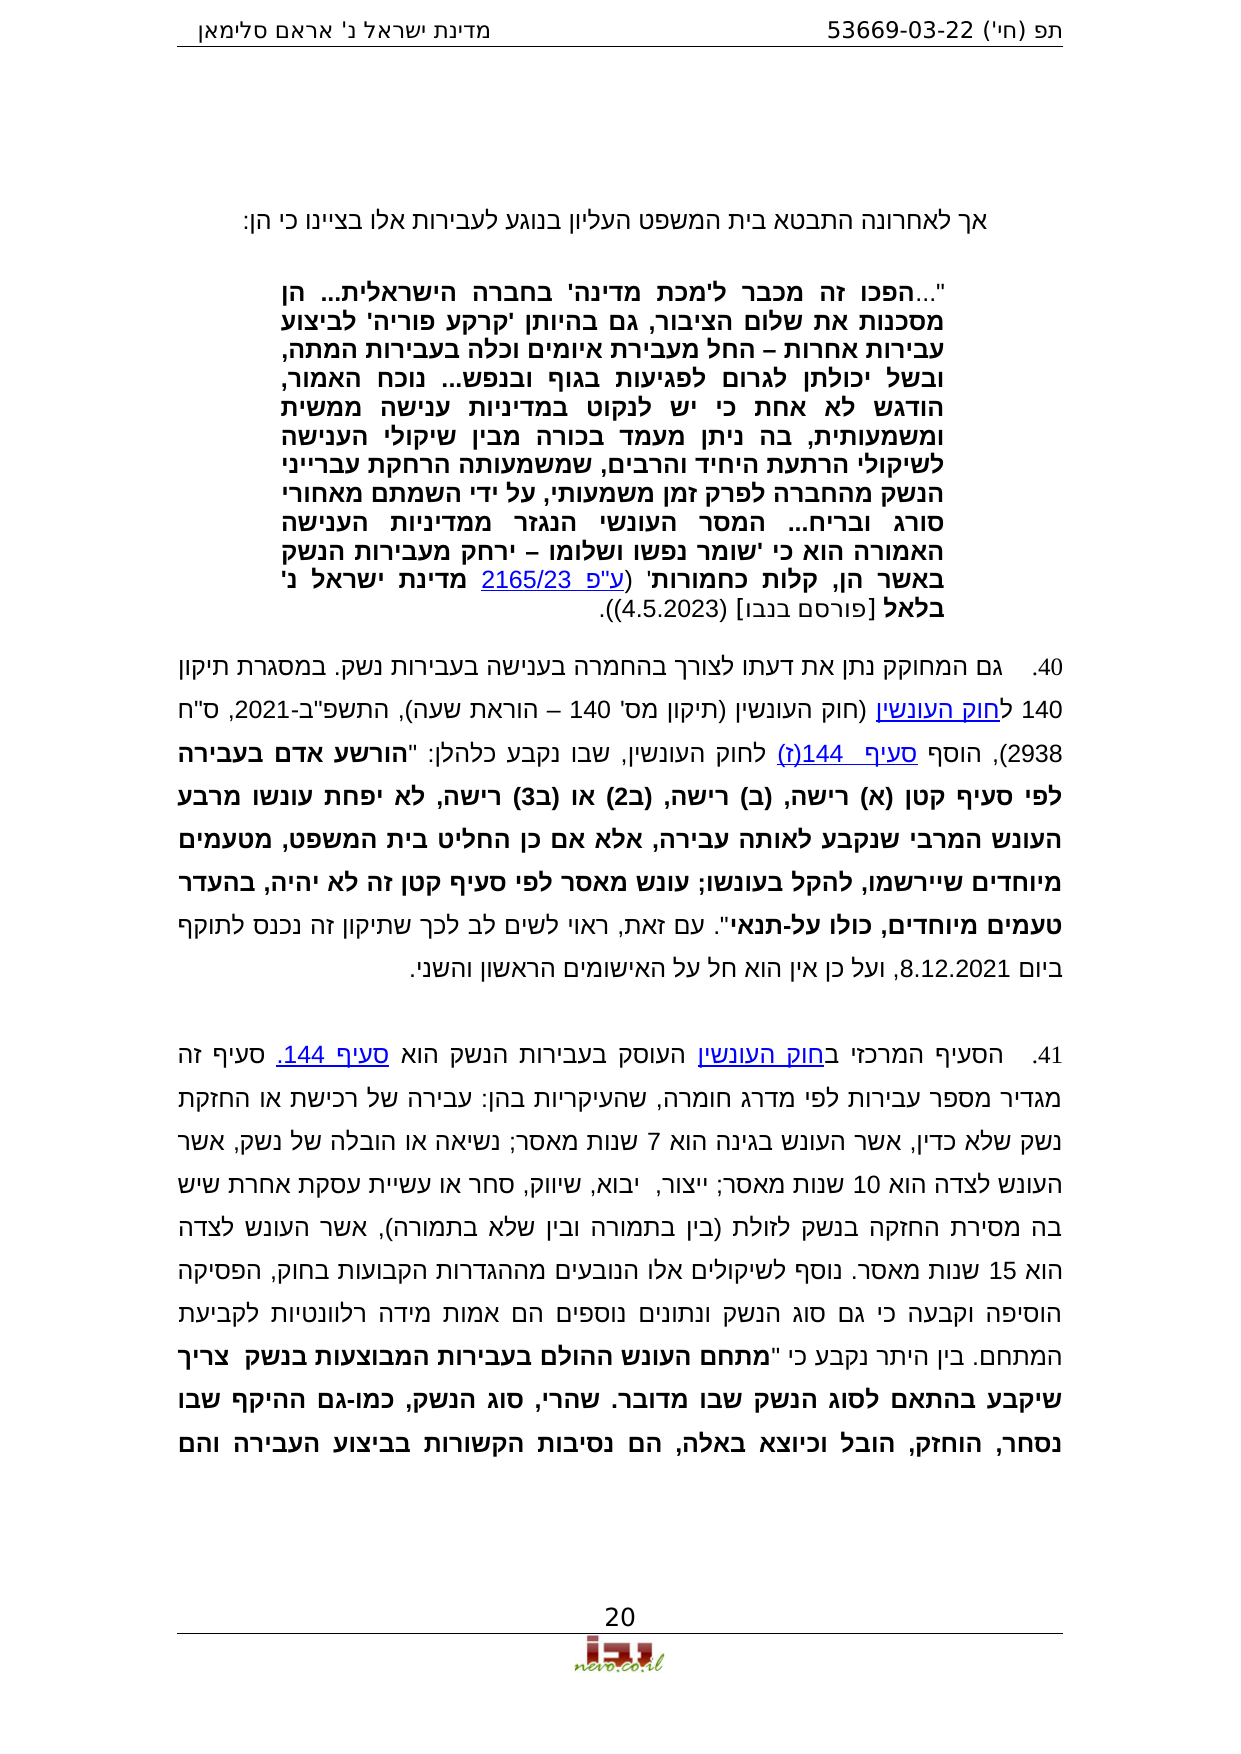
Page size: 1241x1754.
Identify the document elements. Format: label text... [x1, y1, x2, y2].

list "...הפכו זה מכבר ל'מכת מדינה' בחברה הישראלית... הן מסכנות את שלום הציבור, גם בהיותן 'קרקע פוריה' לביצוע עבירות אחרות – החל מעבירת איומים וכלה בעבירות המתה, ובשל יכולתן לגרום לפגיעות בגוף ובנפש... נוכח האמור, הודגש לא אחת כי יש לנקוט במדיניות ענישה ממשית ומשמעותית, בה ניתן מעמד בכורה מבין שיקולי הענישה לשיקולי הרתעת היחיד והרבים, שמשמעותה הרחקת עברייני הנשק מהחברה לפרק זמן משמעותי, על ידי השמתם מאחורי סורג ובריח... המסר העונשי הנגזר ממדיניות הענישה האמורה הוא כי 'שומר נפשו ושלומו – ירחק מעבירות הנשק באשר הן, קלות כחמורות' (ע"פ 2165/23 מדינת ישראל נ' בלאל [פורסם בנבו] (4.5.2023)). [281, 278, 945, 623]
list אך לאחרונה התבטא בית המשפט העליון בנוגע לעבירות אלו בציינו כי הן: [177, 206, 1063, 235]
list גם המחוקק נתן את דעתו לצורך בהחמרה בענישה בעבירות נשק. במסגרת תיקון 140 לחוק העונשין (חוק העונשין (תיקון מס' 140 – הוראת שעה), התשפ"ב-2021, ס"ח 2938), הוסף סעיף 144(ז) לחוק העונשין, שבו נקבע כלהלן: "הורשע אדם בעבירה לפי סעיף קטן (א) רישה, (ב) רישה, (ב2) או (ב3) רישה, לא יפחת עונשו מרבע העונש המרבי שנקבע לאותה עבירה, אלא אם כן החליט בית המשפט, מטעמים מיוחדים שיירשמו, להקל בעונשו; עונש מאסר לפי סעיף קטן זה לא יהיה, בהעדר טעמים מיוחדים, כולו על-תנאי". עם זאת, ראוי לשים לב לכך שתיקון זה נכנס לתוקף ביום 8.12.2021, ועל כן אין הוא חל על האישומים הראשון והשני. [177, 652, 1063, 983]
picture [574, 1635, 666, 1673]
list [177, 1040, 1063, 1457]
